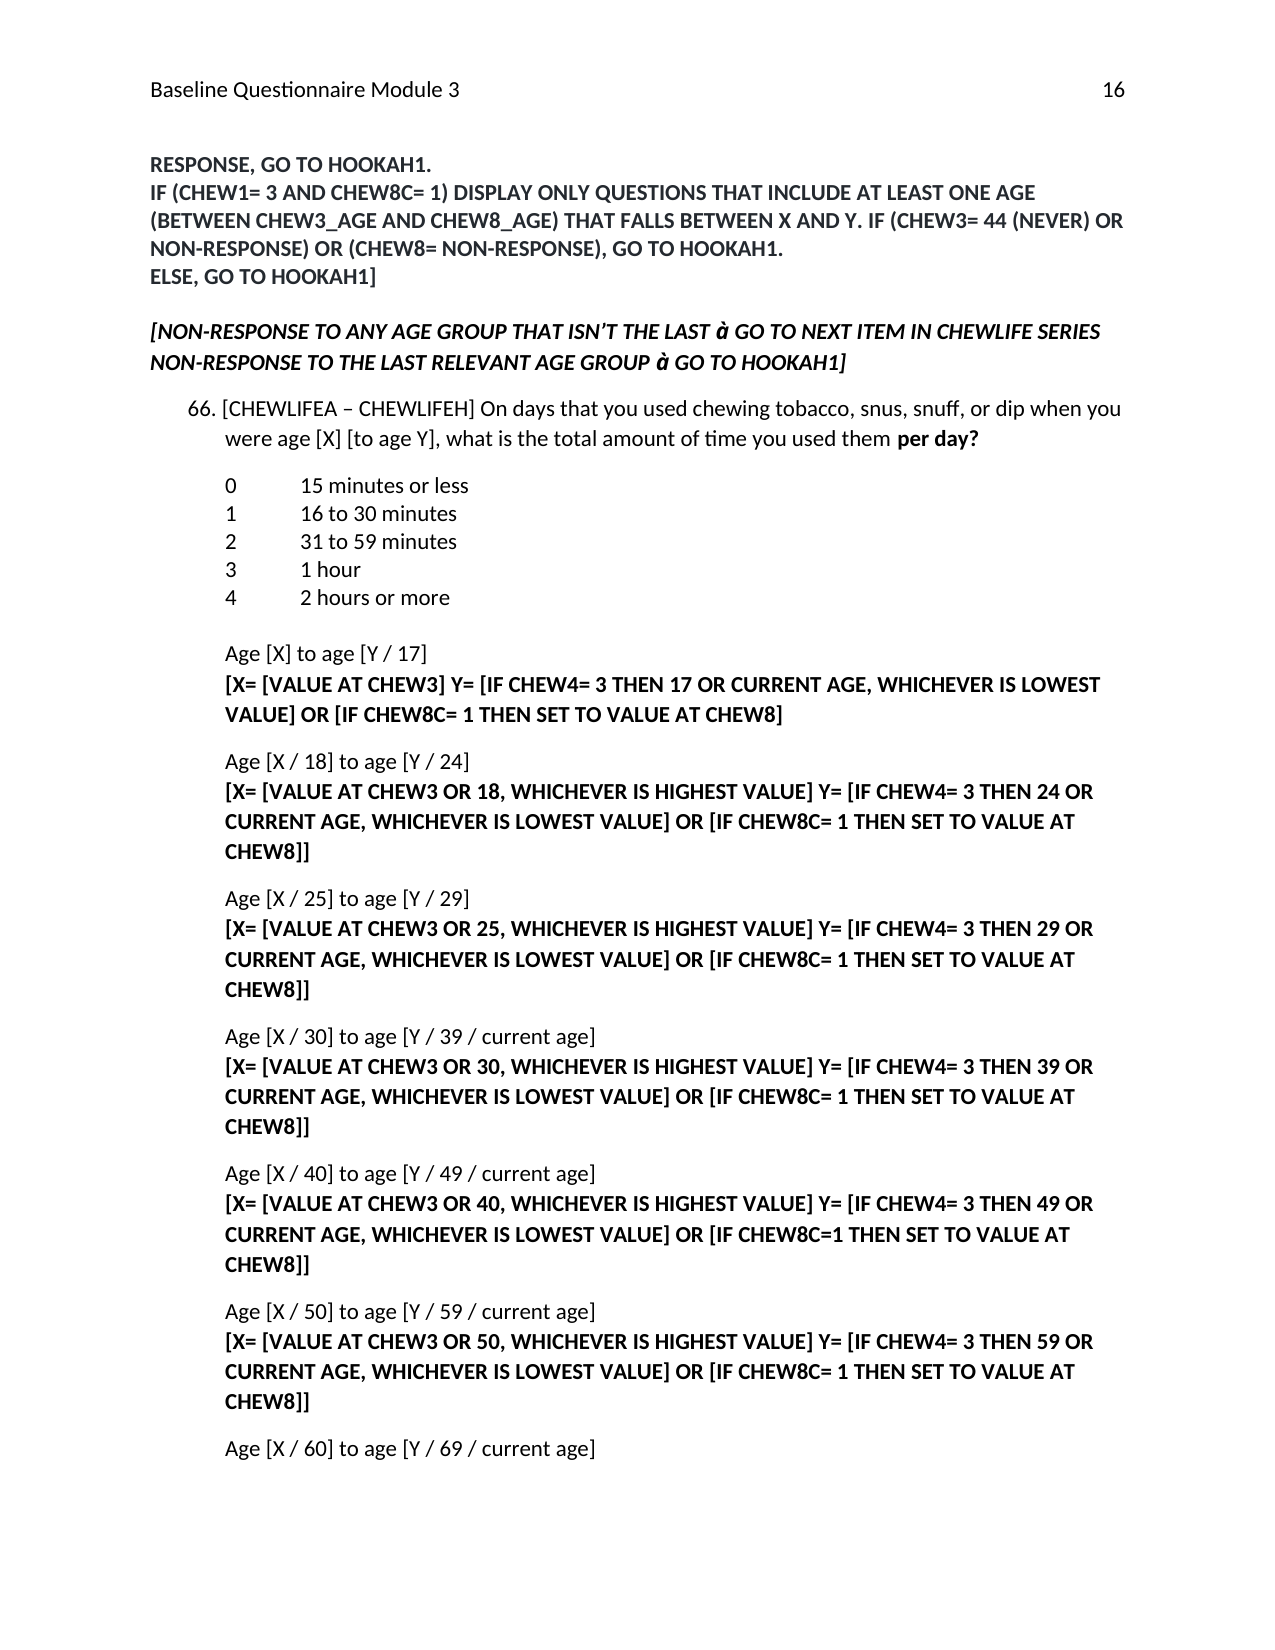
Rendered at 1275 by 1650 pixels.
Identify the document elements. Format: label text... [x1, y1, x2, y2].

text [X= [VALUE AT CHEW3] Y= [IF CHEW4= 3 THEN 17 OR CURRENT AGE, WHICHEVER IS LOWEST VALUE] OR [IF CHEW8C= 1 THEN SET TO VALUE AT CHEW8] [225, 670, 1125, 728]
text 0 15 minutes or less [225, 471, 1125, 499]
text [150, 150, 1125, 290]
text [non-response to any age group that isn’t the last à GO TO NEXT ITEM IN chewLIFE SERIES [150, 315, 1125, 346]
text Age [X / 30] to age [Y / 39 / current age] [225, 1022, 1125, 1050]
text Age [X / 18] to age [Y / 24] [225, 747, 1125, 775]
text Age [X / 25] to age [Y / 29] [225, 884, 1125, 912]
text [X= [VALUE AT CHEW3 OR 50, WHICHEVER IS HIGHEST VALUE] Y= [IF CHEW4= 3 THEN 59 OR CURRENT AGE, WHICHEVER IS LOWEST VALUE] OR [IF CHEW8C= 1 THEN SET TO VALUE AT CHEW8]] [225, 1327, 1125, 1415]
text Age [X] to age [Y / 17] [225, 639, 1125, 667]
text Age [X / 50] to age [Y / 59 / current age] [225, 1297, 1125, 1325]
text Age [X / 60] to age [Y / 69 / current age] [225, 1434, 1125, 1462]
text 1 16 to 30 minutes [225, 499, 1125, 527]
text 2 31 to 59 minutes [225, 527, 1125, 555]
text [X= [VALUE AT CHEW3 OR 30, WHICHEVER IS HIGHEST VALUE] Y= [IF CHEW4= 3 THEN 39 OR CURRENT AGE, WHICHEVER IS LOWEST VALUE] OR [IF CHEW8C= 1 THEN SET TO VALUE AT CHEW8]] [225, 1052, 1125, 1140]
text Age [X / 40] to age [Y / 49 / current age] [225, 1159, 1125, 1187]
text [X= [VALUE AT CHEW3 OR 40, WHICHEVER IS HIGHEST VALUE] Y= [IF CHEW4= 3 THEN 49 OR CURRENT AGE, WHICHEVER IS LOWEST VALUE] OR [IF CHEW8C=1 THEN SET TO VALUE AT CHEW8]] [225, 1189, 1125, 1278]
text non-response to the last relevant age group à GO TO HOOKAH1] [150, 346, 1125, 378]
text [X= [VALUE AT CHEW3 OR 25, WHICHEVER IS HIGHEST VALUE] Y= [IF CHEW4= 3 THEN 29 OR CURRENT AGE, WHICHEVER IS LOWEST VALUE] OR [IF CHEW8C= 1 THEN SET TO VALUE AT CHEW8]] [225, 914, 1125, 1003]
list [CHEWLIFEA – CHEWLIFEH] On days that you used chewing tobacco, snus, snuff, or dip when you were age [X] [to age Y], what is the total amount of time you used them per day? [187, 394, 1125, 452]
text 3 1 hour [225, 555, 1125, 583]
text 4 2 hours or more [225, 583, 1125, 611]
text [X= [VALUE AT CHEW3 OR 18, WHICHEVER IS HIGHEST VALUE] Y= [IF CHEW4= 3 THEN 24 OR CURRENT AGE, WHICHEVER IS LOWEST VALUE] OR [IF CHEW8C= 1 THEN SET TO VALUE AT CHEW8]] [225, 777, 1125, 865]
